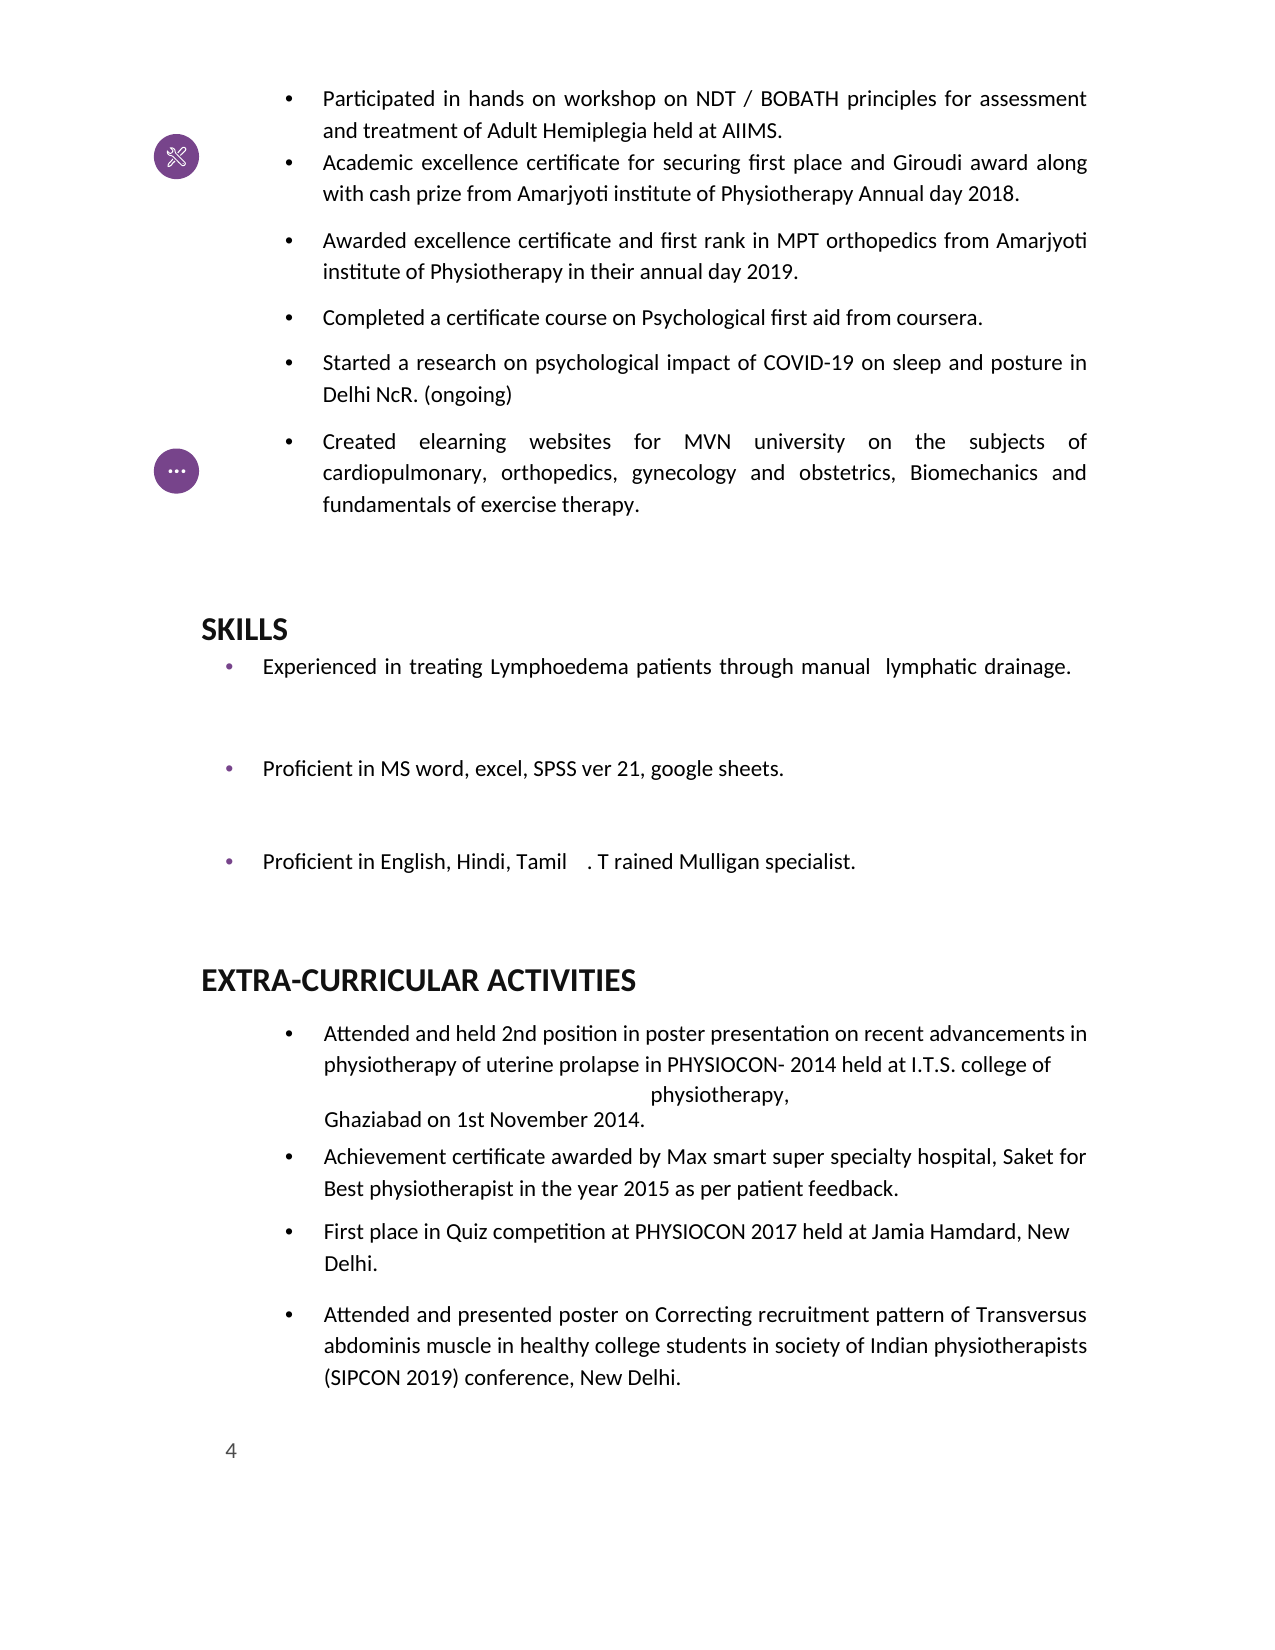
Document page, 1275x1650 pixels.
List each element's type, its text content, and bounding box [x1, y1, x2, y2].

list Proficient in MS word, excel, SPSS ver 21, google sheets. [225, 754, 1088, 782]
list Participated in hands on workshop on NDT / BOBATH principles for assessment and treatment of Adult Hemiplegia held at AIIMS. [285, 84, 1088, 144]
list Awarded excellence certificate and first rank in MPT orthopedics from Amarjyoti institute of Physiotherapy in their annual day 2019. [285, 226, 1088, 285]
text Delhi. [324, 1249, 1088, 1277]
text physiotherapy, Ghaziabad on 1st November 2014. [324, 1082, 789, 1133]
list Started a research on psychological impact of COVID-19 on sleep and posture in Delhi NcR. (ongoing) [285, 348, 1088, 408]
list First place in Quiz competition at PHYSIOCON 2017 held at Jamia Hamdard, New [285, 1217, 1088, 1245]
list Attended and held 2nd position in poster presentation on recent advancements in physiotherapy of uterine prolapse in PHYSIOCON- 2014 held at I.T.S. college of [285, 1019, 1088, 1078]
list Experienced in treating Lymphoedema patients through manual lymphatic drainage. [225, 652, 1088, 712]
list Attended and presented poster on Correcting recruitment pattern of Transversus abdominis muscle in healthy college students in society of Indian physiotherapists (SIPCON 2019) conference, New Delhi. [285, 1300, 1088, 1391]
list Created elearning websites for MVN university on the subjects of cardiopulmonary, orthopedics, gynecology and obstetrics, Biomechanics and fundamentals of exercise therapy. [285, 427, 1088, 518]
list Achievement certificate awarded by Max smart super specialty hospital, Saket for Best physiotherapist in the year 2015 as per patient feedback. [285, 1142, 1088, 1202]
list Academic excellence certificate for securing first place and Giroudi award along with cash prize from Amarjyoti institute of Physiotherapy Annual day 2018. [285, 148, 1088, 208]
subtitle SKILLS [196, 608, 1122, 649]
list Proficient in English, Hindi, Tamil . T rained Mulligan specialist. [225, 847, 1088, 875]
list Completed a certificate course on Psychological first aid from coursera. [285, 303, 1088, 331]
subtitle EXTRA-CURRICULAR ACTIVITIES [196, 959, 1122, 999]
